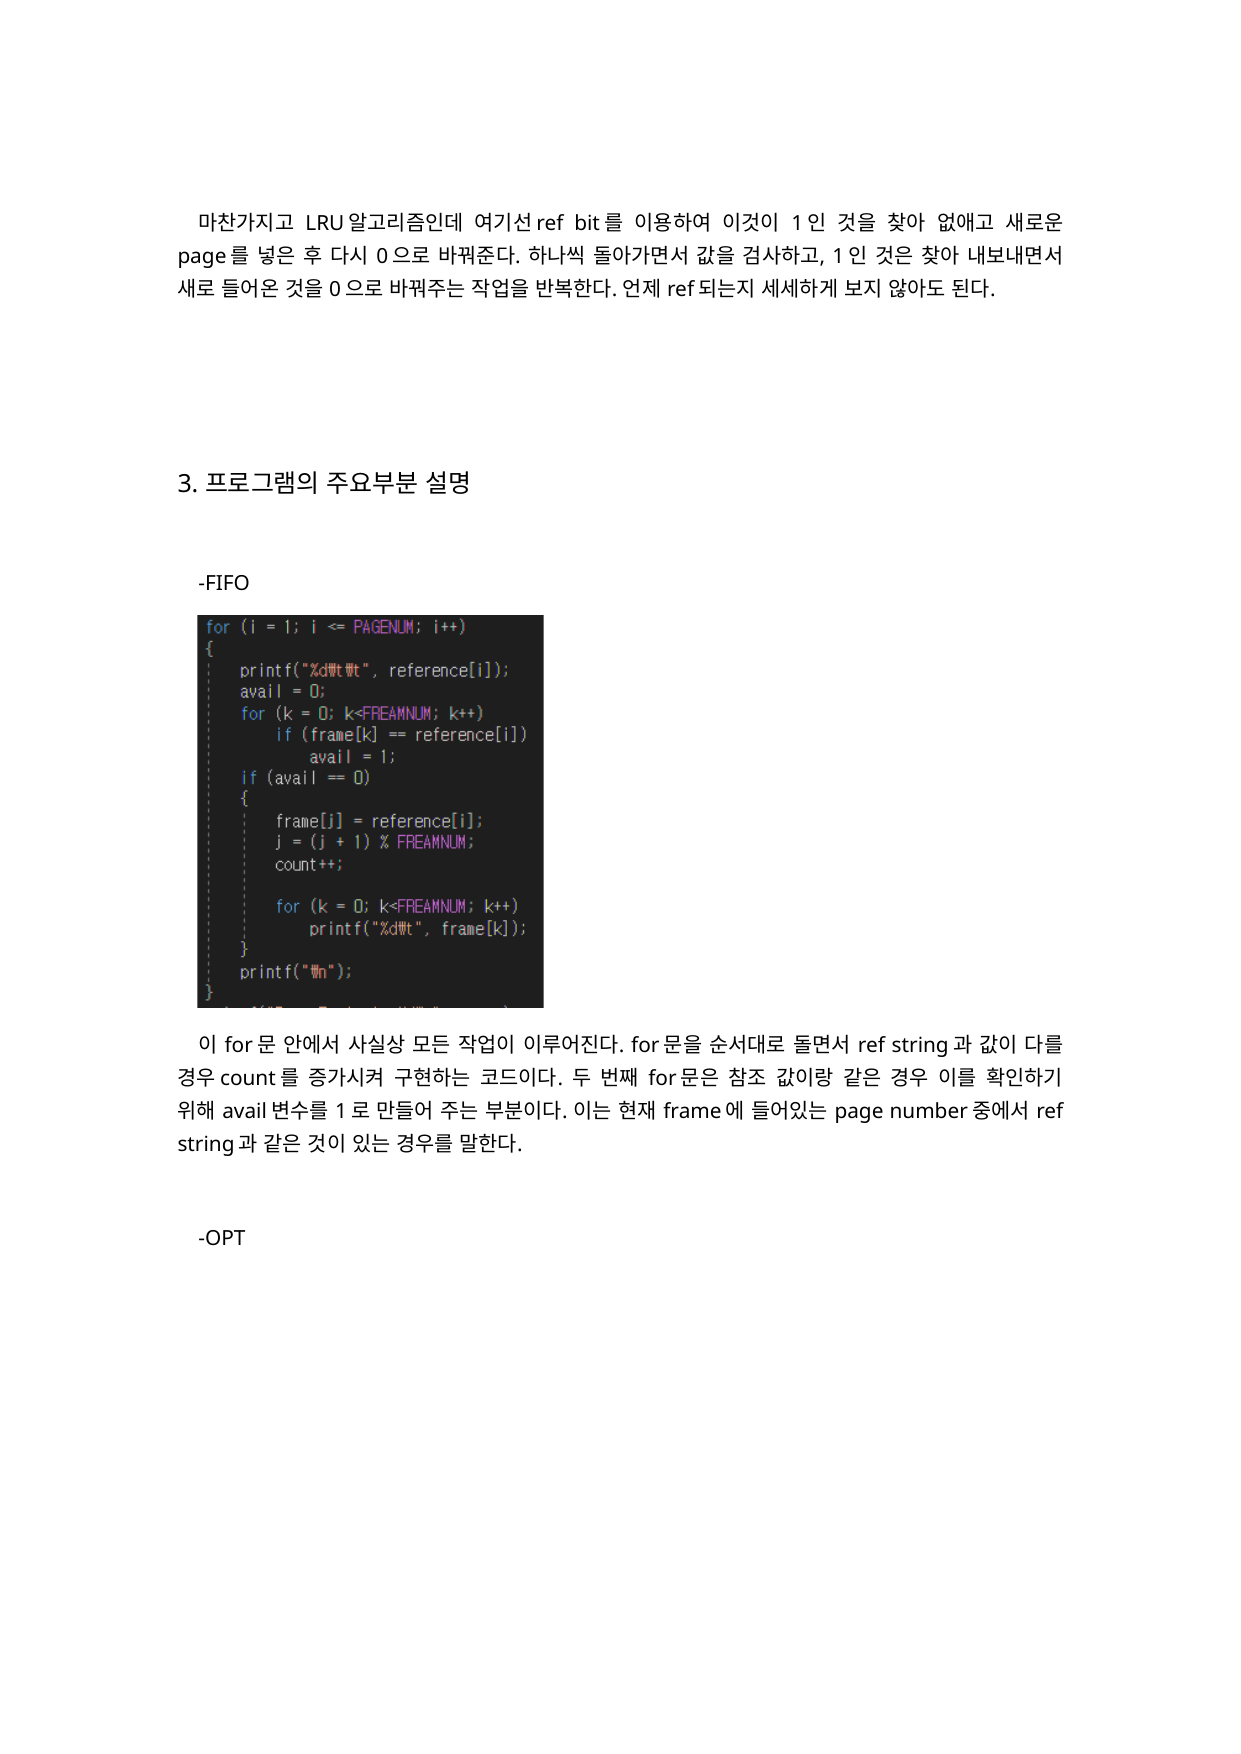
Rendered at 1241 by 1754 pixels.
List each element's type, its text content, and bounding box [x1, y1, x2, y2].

picture [197, 615, 544, 1008]
text -OPT [177, 1223, 1063, 1252]
text 3. 프로그램의 주요부분 설명 [177, 463, 1063, 499]
text 마찬가지고 LRU알고리즘인데 여기선ref bit를 이용하여 이것이 1인 것을 찾아 없애고 새로운 page를 넣은 후 다시 0으로 바꿔준다. 하나씩 돌아가면서 값을 검사하고, 1인 것은 찾아 내보내면서 새로 들어온 것을 0으로 바꿔주는 작업을 반복한다. 언제 ref되는지 세세하게 보지 않아도 된다. [177, 207, 1063, 302]
text -FIFO [177, 568, 1063, 597]
